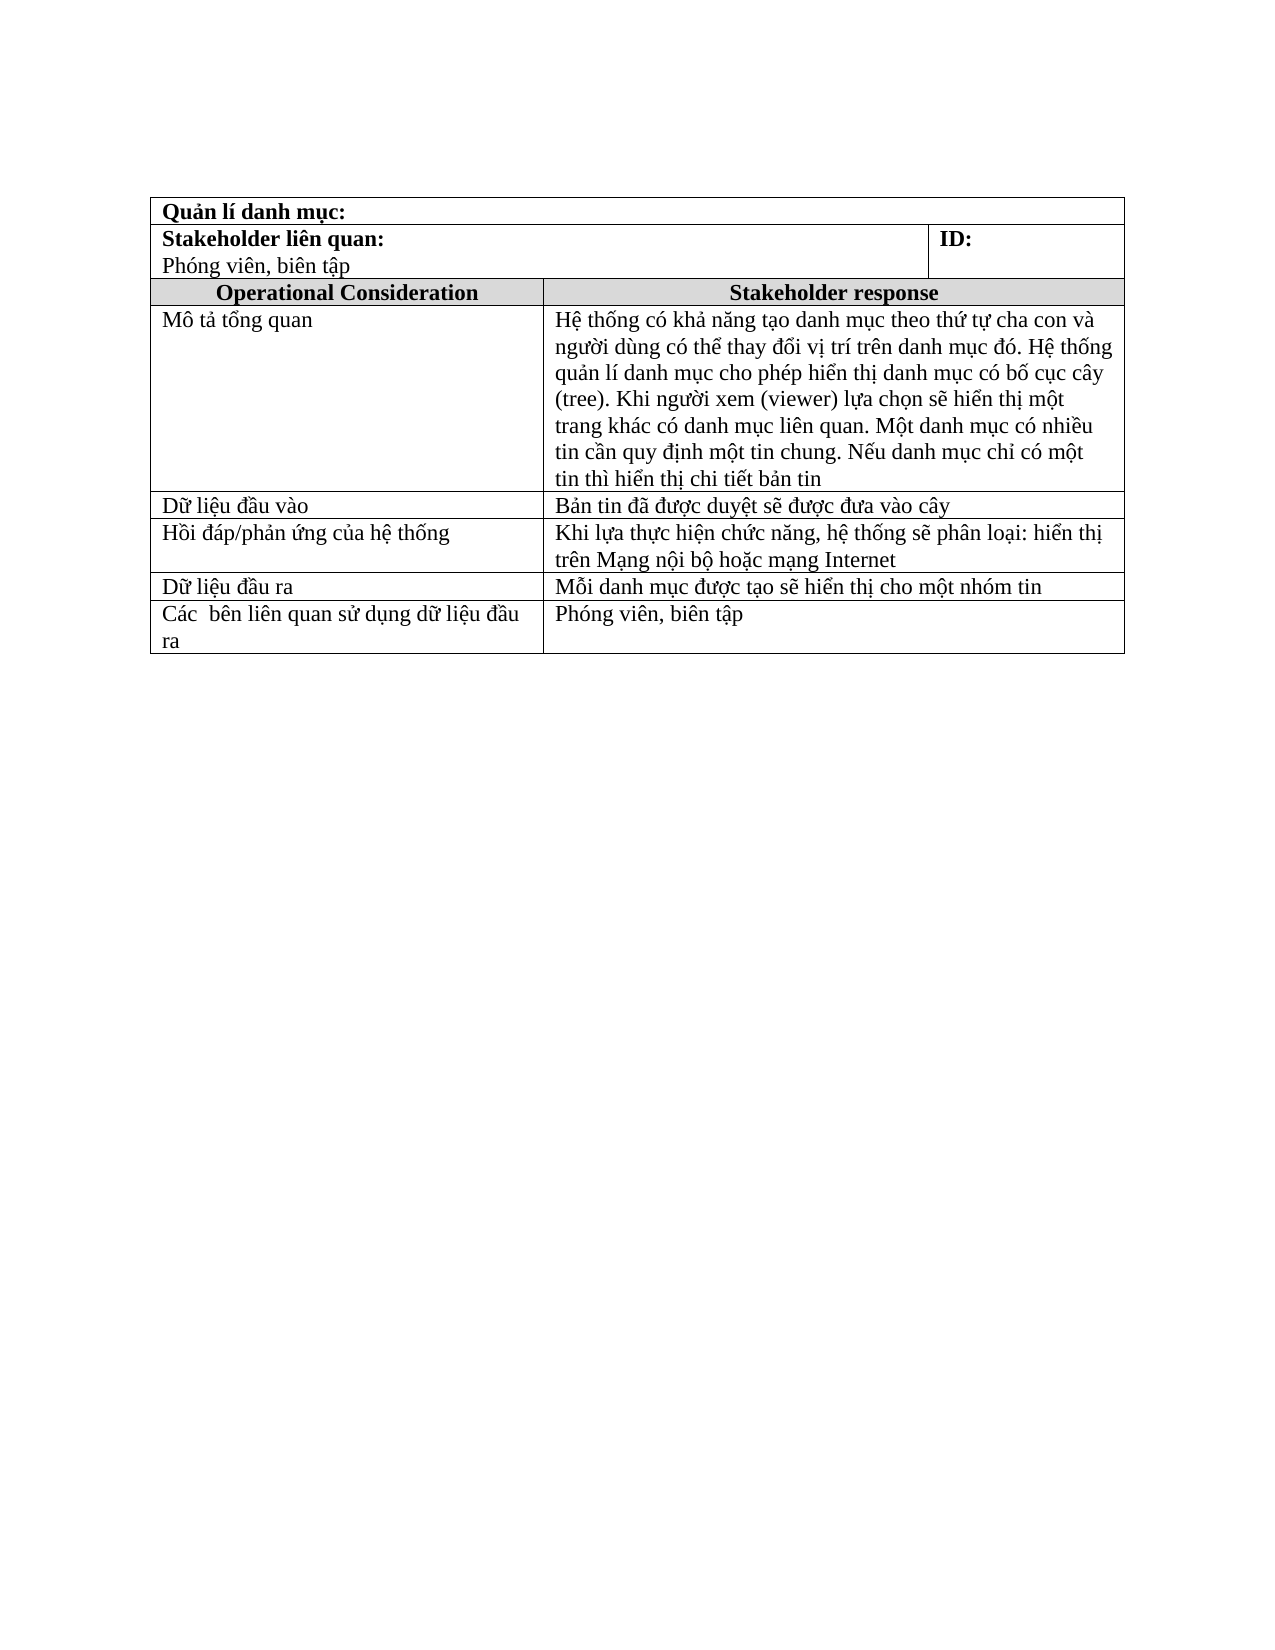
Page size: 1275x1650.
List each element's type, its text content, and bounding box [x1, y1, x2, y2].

table_header Quản lí danh mục: [151, 198, 1124, 224]
table_cell Operational Consideration [151, 279, 543, 305]
table_cell ID: [929, 225, 1124, 278]
table_cell Stakeholder liên quan: Phóng viên, biên tập [151, 225, 928, 278]
table_cell Hồi đáp/phản ứng của hệ thống [151, 519, 543, 572]
table_cell Stakeholder response [544, 279, 1124, 305]
table_cell Dữ liệu đầu ra [151, 573, 543, 599]
table_cell Dữ liệu đầu vào [151, 492, 543, 518]
table_cell Các bên liên quan sử dụng dữ liệu đầu ra [151, 601, 543, 653]
table_cell Mô tả tổng quan [151, 306, 543, 491]
table_cell Bản tin đã được duyệt sẽ được đưa vào cây [544, 492, 1124, 518]
table_cell Hệ thống có khả năng tạo danh mục theo thứ tự cha con và người dùng có thể thay đổi vị trí trên danh mục đó. Hệ thống quản lí danh mục cho phép hiển thị danh mục có bố cục cây (tree). Khi người xem (viewer) lựa chọn sẽ hiển thị một trang khác có danh mục liên quan. Một danh mục có nhiều tin cần quy định một tin chung. Nếu danh mục chỉ có một tin thì hiển thị chi tiết bản tin [544, 306, 1124, 491]
table_cell Mỗi danh mục được tạo sẽ hiển thị cho một nhóm tin [544, 573, 1124, 599]
table_cell Phóng viên, biên tập [544, 601, 1124, 653]
table_cell Khi lựa thực hiện chức năng, hệ thống sẽ phân loại: hiển thị trên Mạng nội bộ hoặc mạng Internet [544, 519, 1124, 572]
